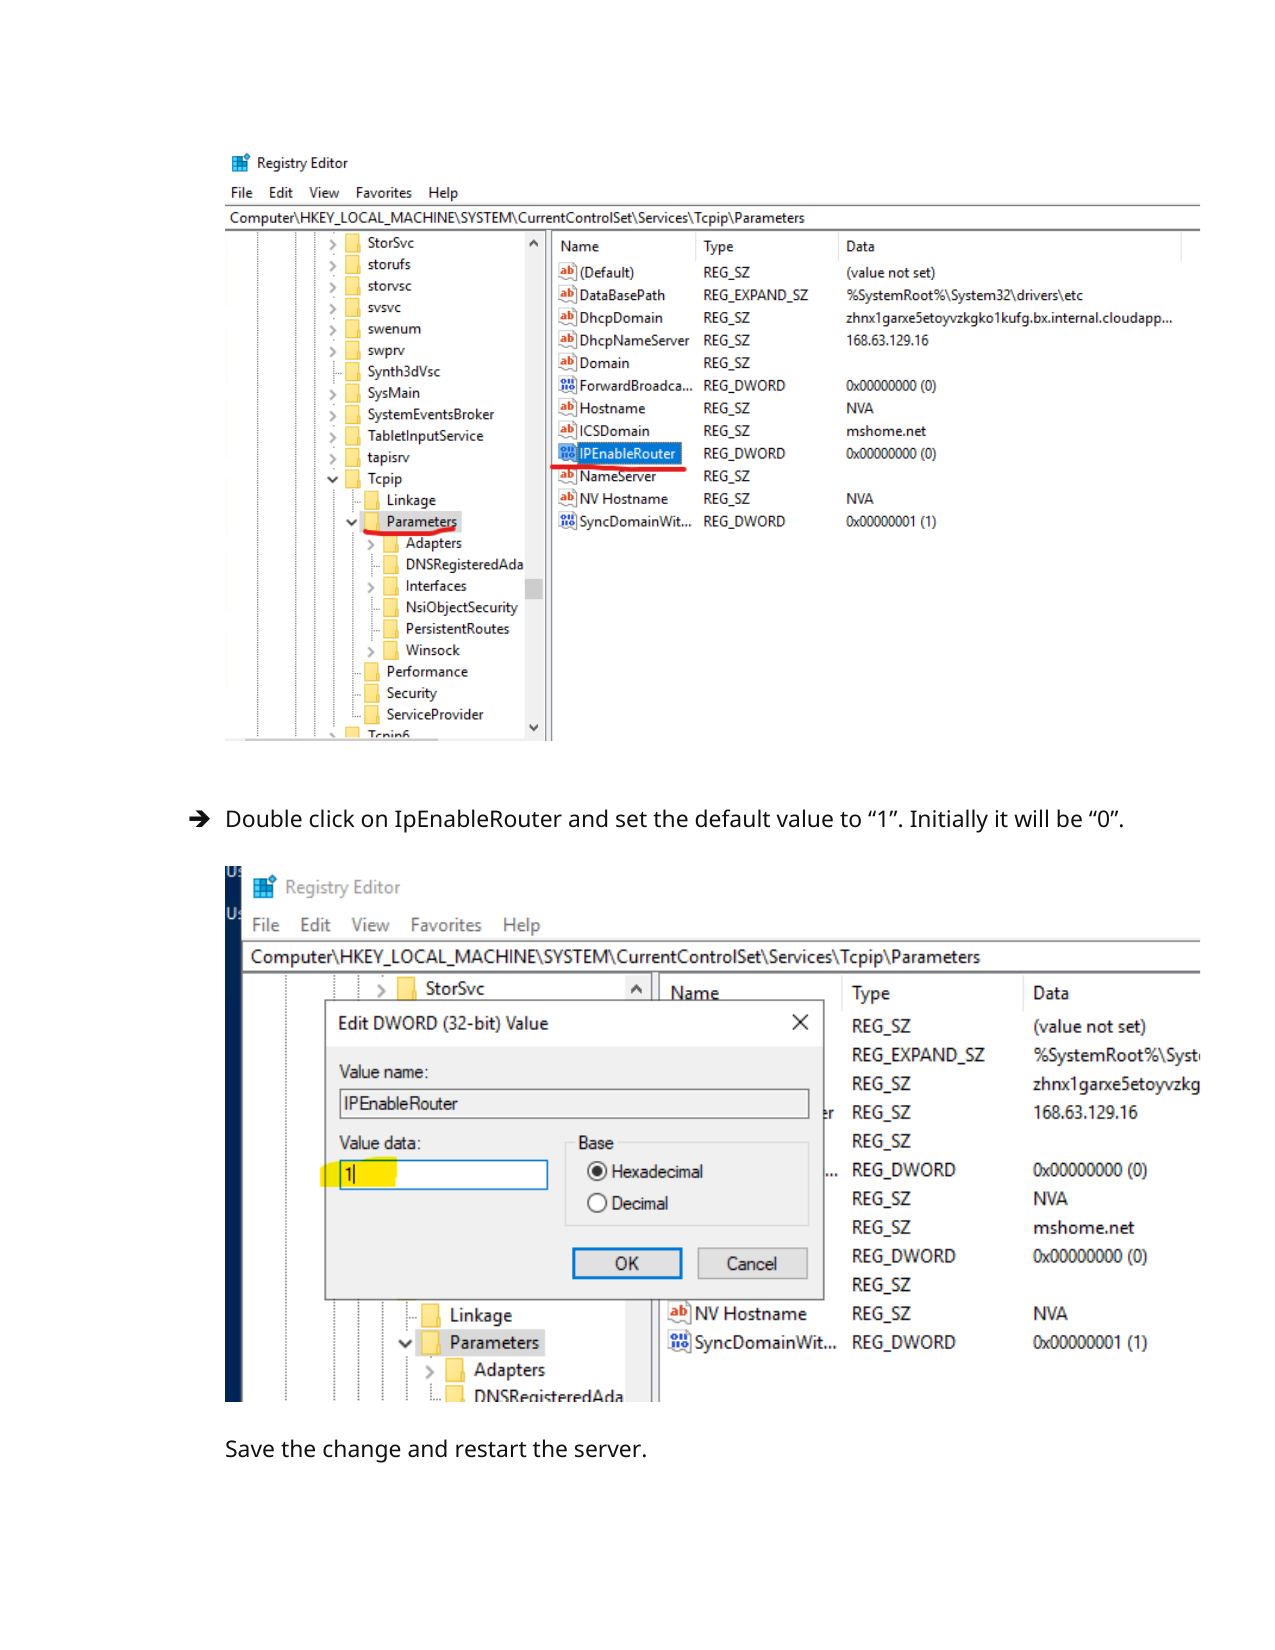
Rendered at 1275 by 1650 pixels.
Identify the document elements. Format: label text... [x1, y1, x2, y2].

picture [225, 866, 1200, 1402]
picture [225, 150, 1200, 741]
list Save the change and restart the server. [225, 1433, 1125, 1464]
list Double click on IpEnableRouter and set the default value to “1”. Initially it will be “0”. [187, 803, 1125, 835]
